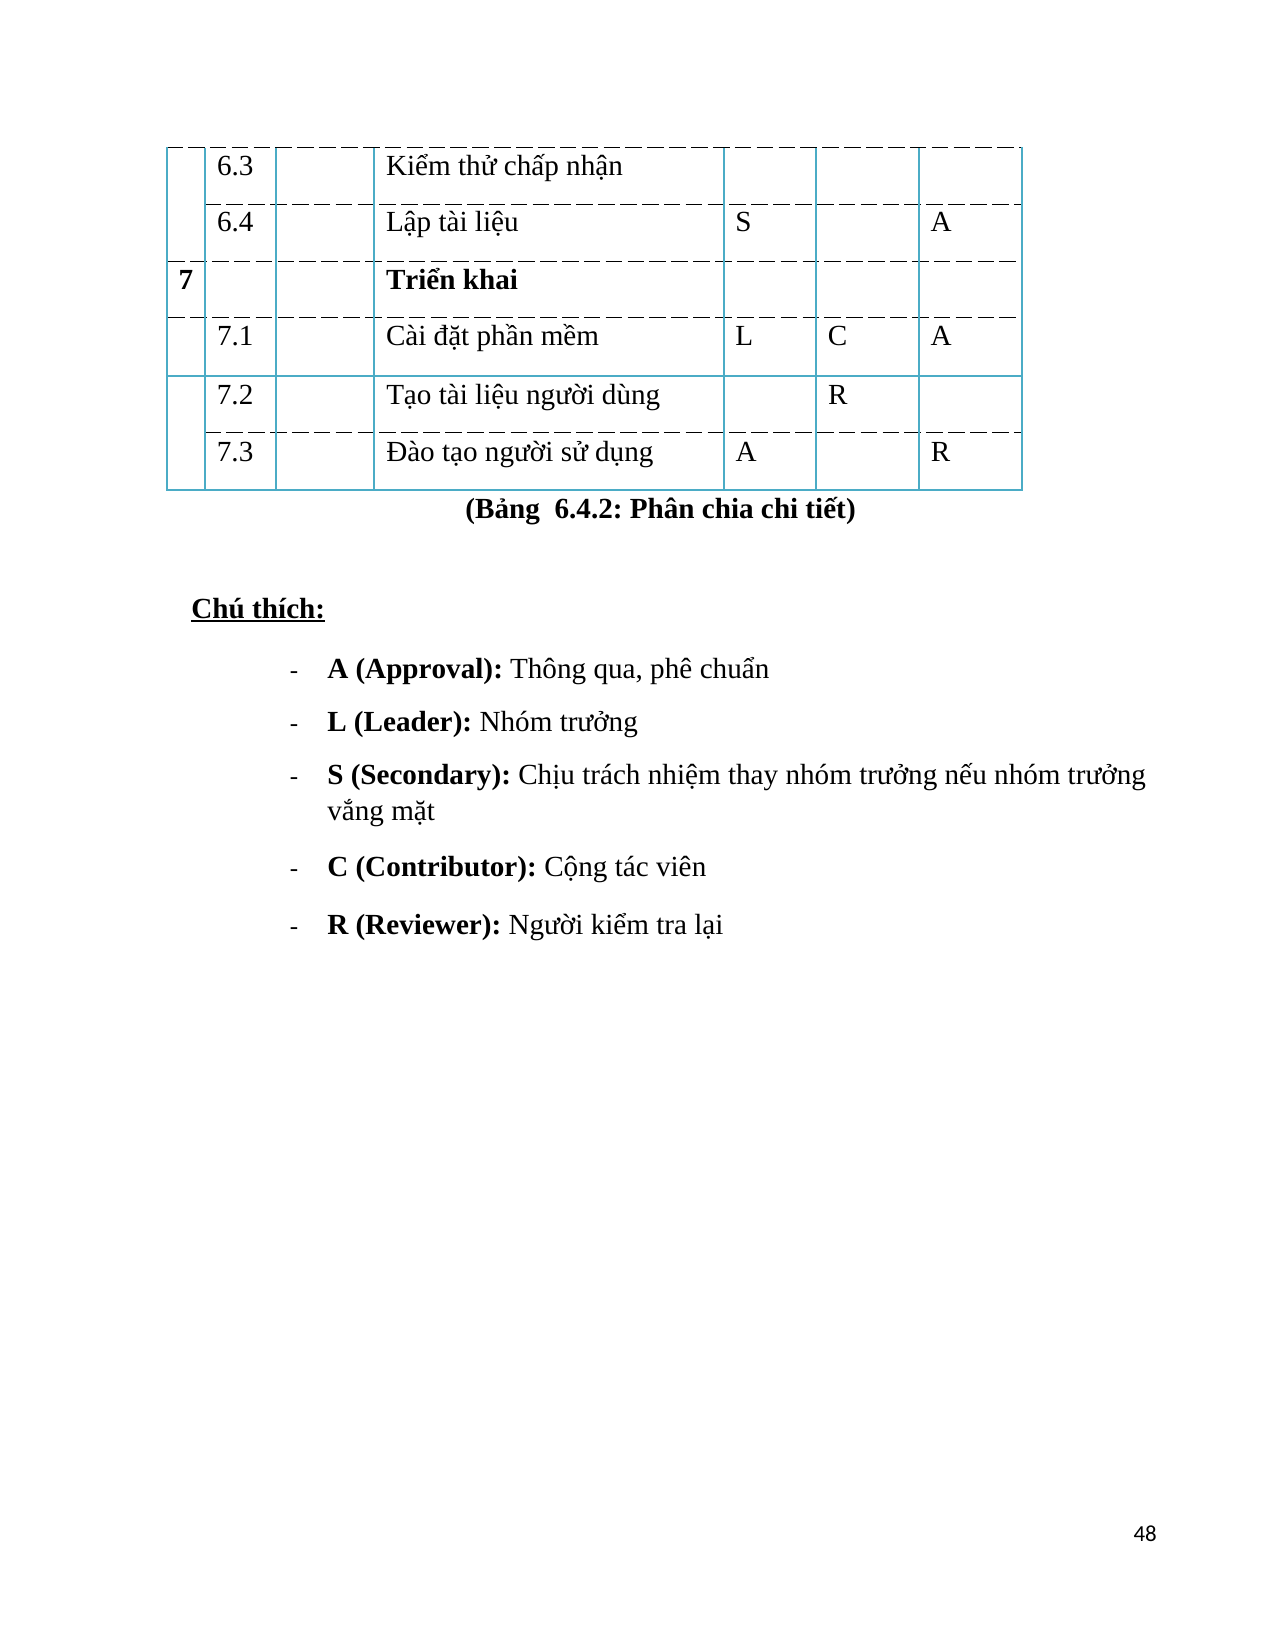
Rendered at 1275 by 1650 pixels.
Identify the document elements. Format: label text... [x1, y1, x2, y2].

table_cell [277, 317, 373, 375]
table_cell Cài đặt phần mềm [375, 317, 723, 375]
table_cell [277, 261, 373, 317]
table_cell R [817, 377, 918, 432]
table_cell A [920, 317, 1021, 375]
table_cell [920, 147, 1021, 203]
table_cell S [725, 204, 815, 261]
table_cell 7.1 [206, 317, 275, 375]
table_cell L [725, 317, 815, 375]
table_cell [725, 147, 815, 203]
table_cell [817, 432, 918, 489]
table_cell A [920, 204, 1021, 261]
table_cell Triển khai [375, 261, 723, 317]
table_cell [817, 147, 918, 203]
table_cell Kiểm thử chấp nhận [375, 147, 723, 203]
table_cell [168, 377, 204, 489]
table_cell Đào tạo người sử dụng [375, 432, 723, 489]
table_cell Lập tài liệu [375, 204, 723, 261]
table_cell [206, 261, 275, 317]
text (Bảng 6.4.2: Phân chia chi tiết) [177, 491, 1144, 525]
list S (Secondary): Chịu trách nhiệm thay nhóm trưởng nếu nhóm trưởng vắng mặt [289, 757, 1156, 827]
list R (Reviewer): Người kiểm tra lại [289, 907, 1156, 941]
table_cell 7 [168, 261, 204, 317]
table_cell [920, 377, 1021, 432]
table_cell [277, 147, 373, 203]
table_cell 6.4 [206, 204, 275, 261]
table_cell [168, 317, 204, 375]
table_cell [277, 432, 373, 489]
table_cell 6.3 [205, 147, 275, 203]
table_cell R [920, 432, 1021, 489]
list A (Approval): Thông qua, phê chuẩn [289, 651, 1156, 685]
table_cell 7.3 [206, 432, 275, 489]
table_cell C [817, 317, 918, 375]
table_cell [277, 377, 373, 432]
table_cell [920, 261, 1021, 317]
table_cell [725, 377, 815, 432]
table_cell 7.2 [206, 377, 275, 432]
list L (Leader): Nhóm trưởng [289, 704, 1156, 738]
list C (Contributor): Cộng tác viên [289, 849, 1156, 883]
table_cell [725, 261, 815, 317]
table_cell [817, 204, 918, 261]
text Chú thích: [176, 591, 1156, 625]
table_cell Tạo tài liệu người dùng [375, 377, 723, 432]
table_cell A [725, 432, 815, 489]
table_cell [817, 261, 918, 317]
table_cell [277, 204, 373, 261]
